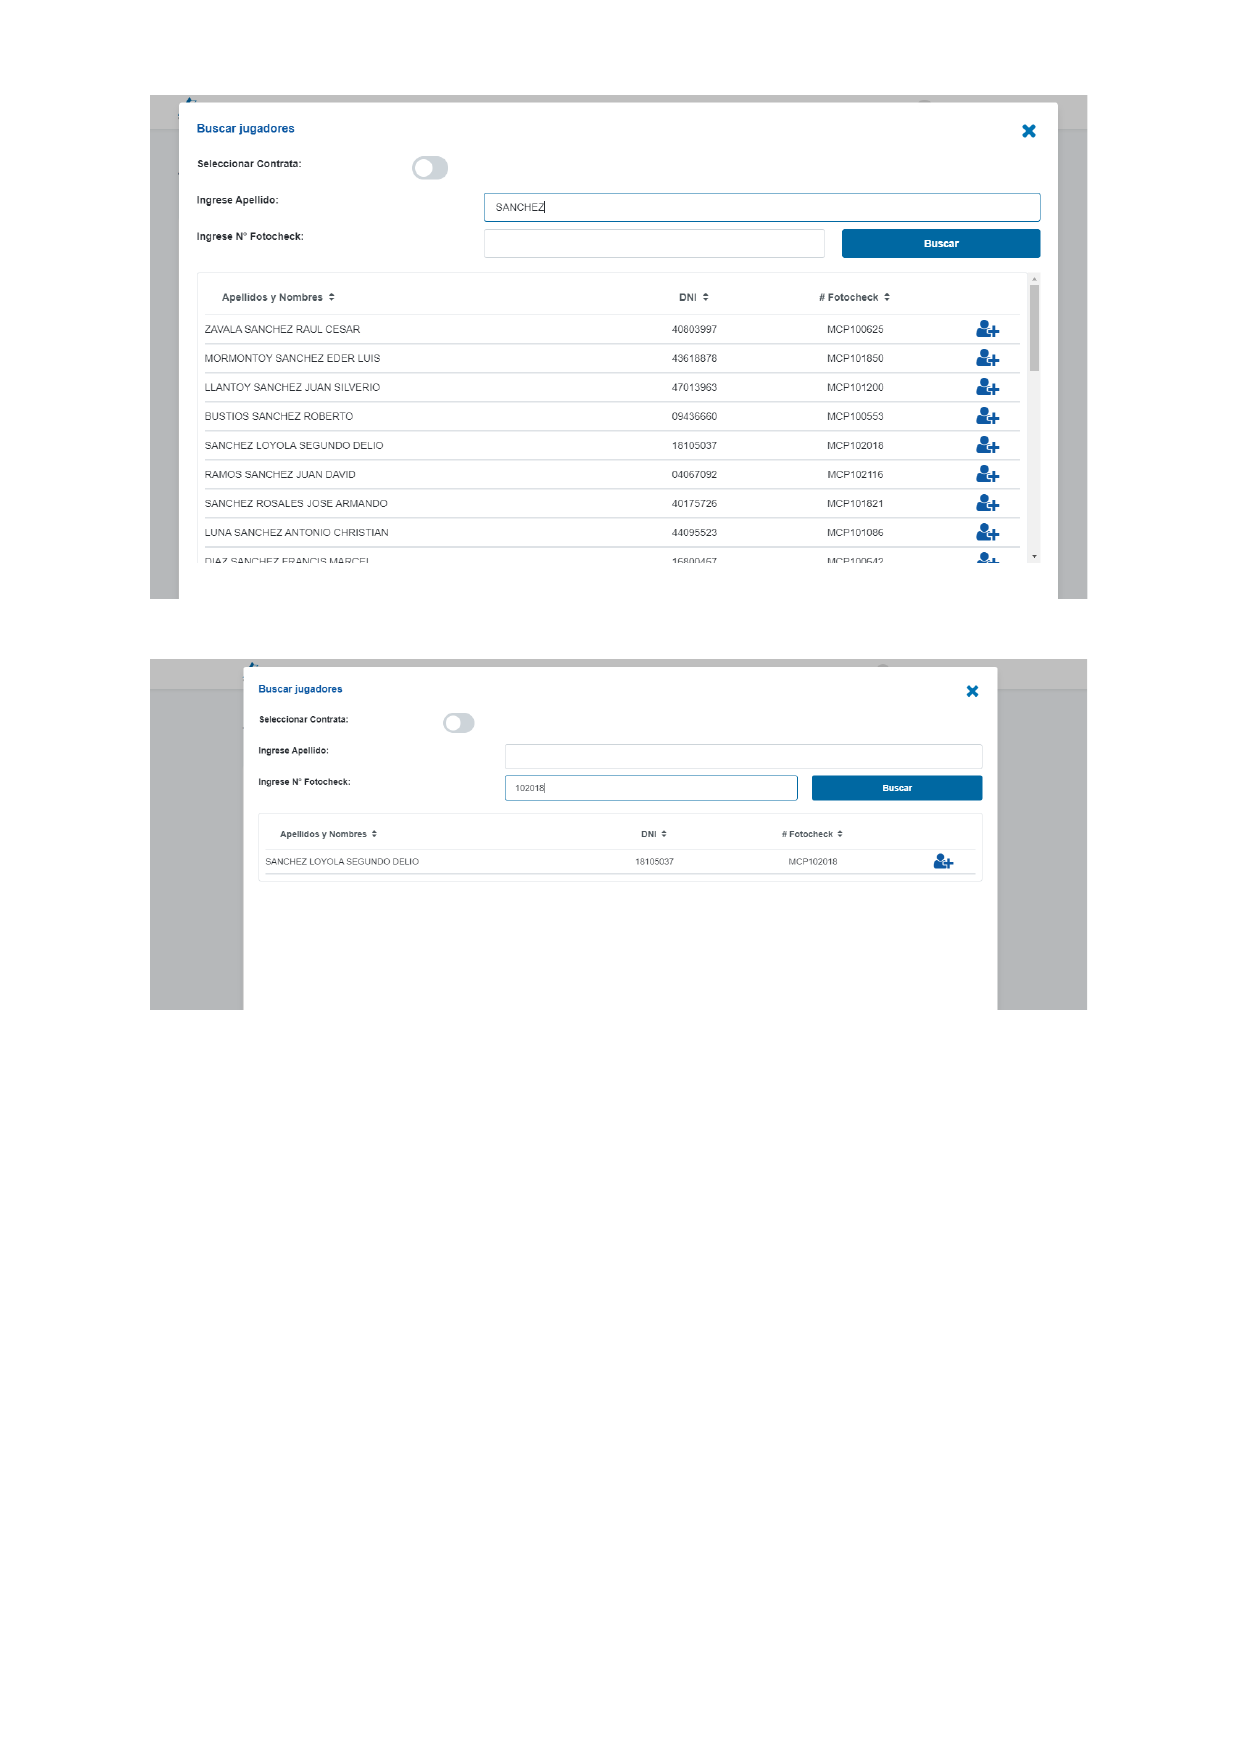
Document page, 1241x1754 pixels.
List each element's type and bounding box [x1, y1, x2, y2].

picture [150, 95, 1087, 599]
picture [150, 659, 1087, 1009]
